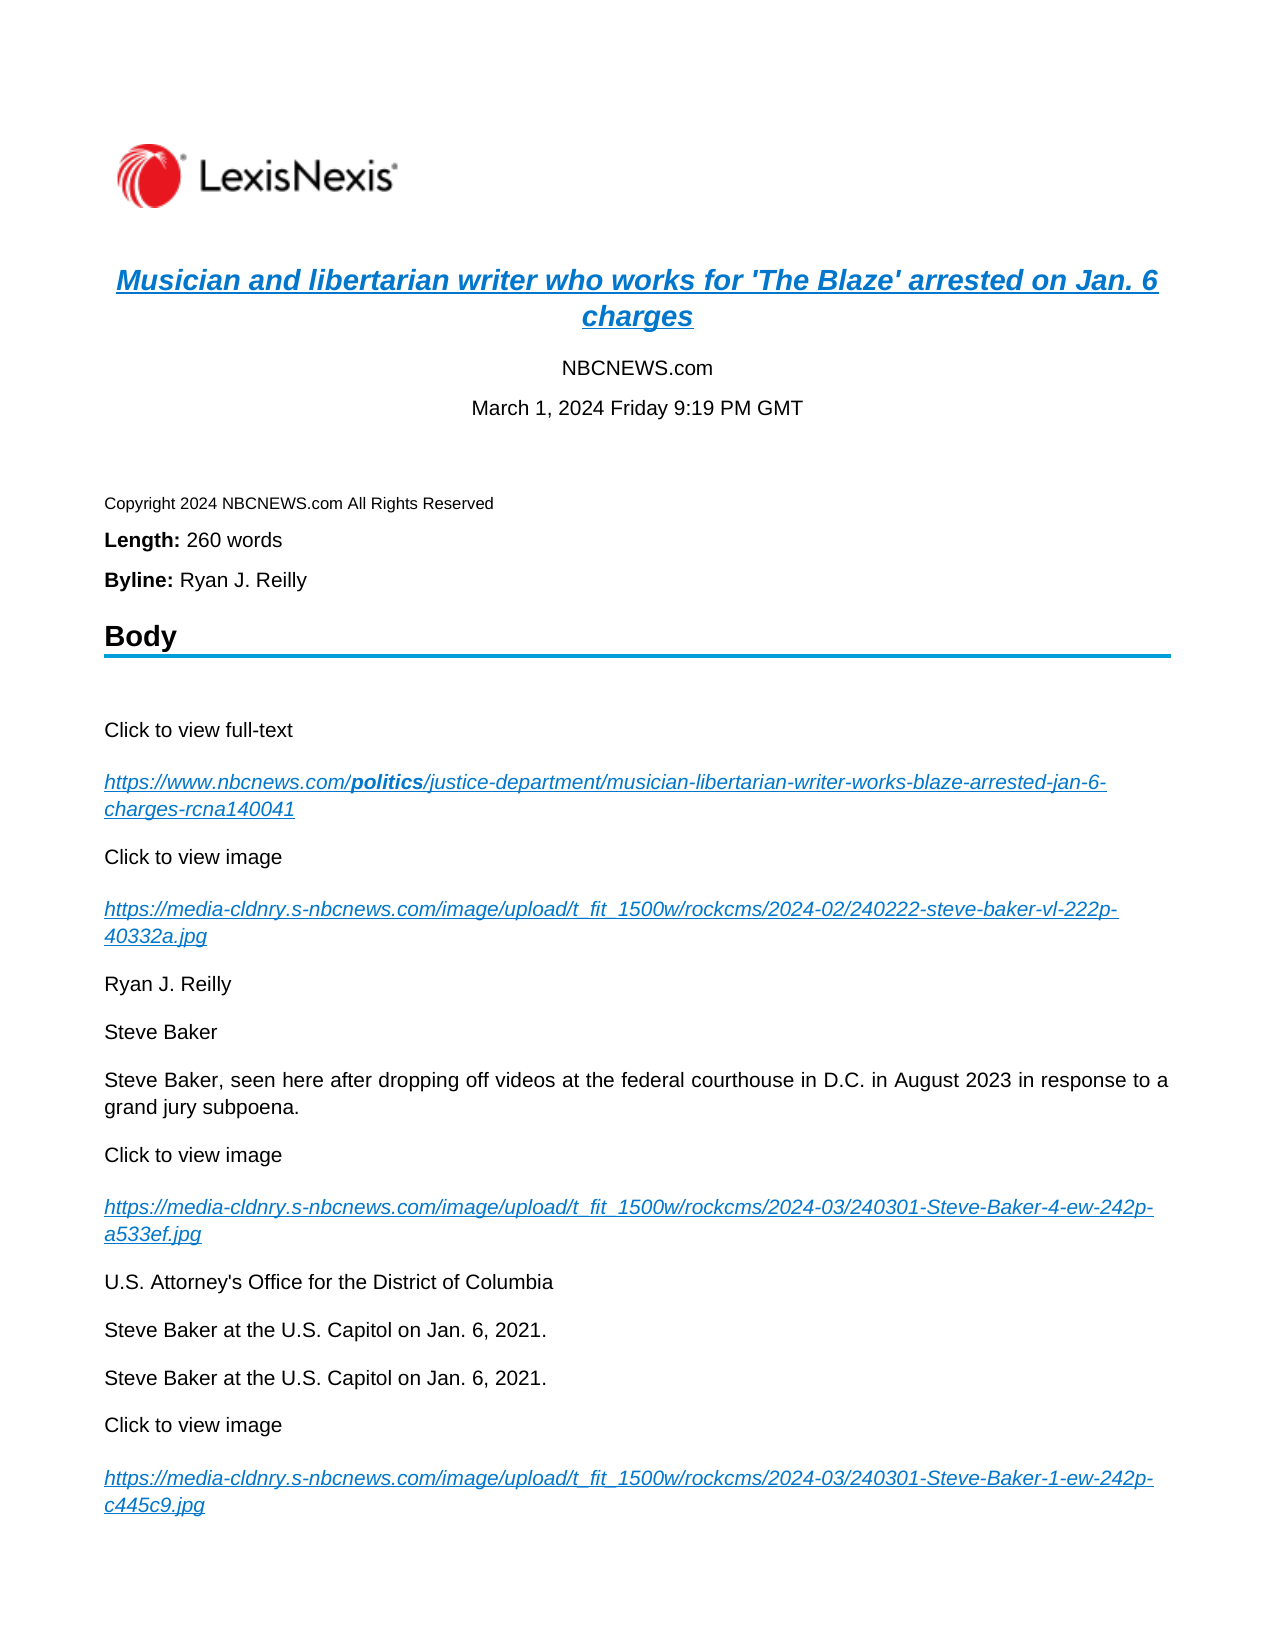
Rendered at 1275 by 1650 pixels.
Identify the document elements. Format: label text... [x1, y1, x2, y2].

subtitle Musician and libertarian writer who works for 'The Blaze' arrested on Jan. 6 charges [104, 261, 1171, 332]
text Click to view image [104, 1410, 1171, 1437]
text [104, 1362, 1171, 1389]
text Length: 260 words [104, 525, 1171, 552]
text March 1, 2024 Friday 9:19 PM GMT [104, 393, 1171, 420]
text Click to view image [104, 1139, 1171, 1166]
text Steve Baker at the U.S. Capitol on Jan. 6, 2021. [104, 1314, 1171, 1341]
text NBCNEWS.com [104, 353, 1171, 380]
picture [104, 144, 412, 208]
text Copyright 2024 NBCNEWS.com All Rights Reserved [104, 461, 1171, 513]
text https://media-cldnry.s-nbcnews.com/image/upload/t_fit_1500w/rockcms/2024-02/240222-steve-baker-vl-222p-40332a.jpg [104, 893, 1171, 948]
text U.S. Attorney's Office for the District of Columbia [104, 1266, 1171, 1293]
text Body [104, 617, 1171, 652]
text https://www.nbcnews.com/politics/justice-department/musician-libertarian-writer-works-blaze-arrested-jan-6-charges-rcna140041 [104, 766, 1171, 821]
text Click to view full-text [104, 714, 1171, 741]
text Ryan J. Reilly [104, 968, 1171, 996]
text Click to view image [104, 841, 1171, 868]
text Steve Baker [104, 1016, 1171, 1043]
text Byline: Ryan J. Reilly [104, 565, 1171, 592]
text https://media-cldnry.s-nbcnews.com/image/upload/t_fit_1500w/rockcms/2024-03/240301-Steve-Baker-1-ew-242p-c445c9.jpg [104, 1462, 1171, 1516]
text Steve Baker, seen here after dropping off videos at the federal courthouse in D.C. in August 2023 in response to a grand jury subpoena. [104, 1064, 1171, 1118]
text https://media-cldnry.s-nbcnews.com/image/upload/t_fit_1500w/rockcms/2024-03/240301-Steve-Baker-4-ew-242p-a533ef.jpg [104, 1191, 1171, 1246]
